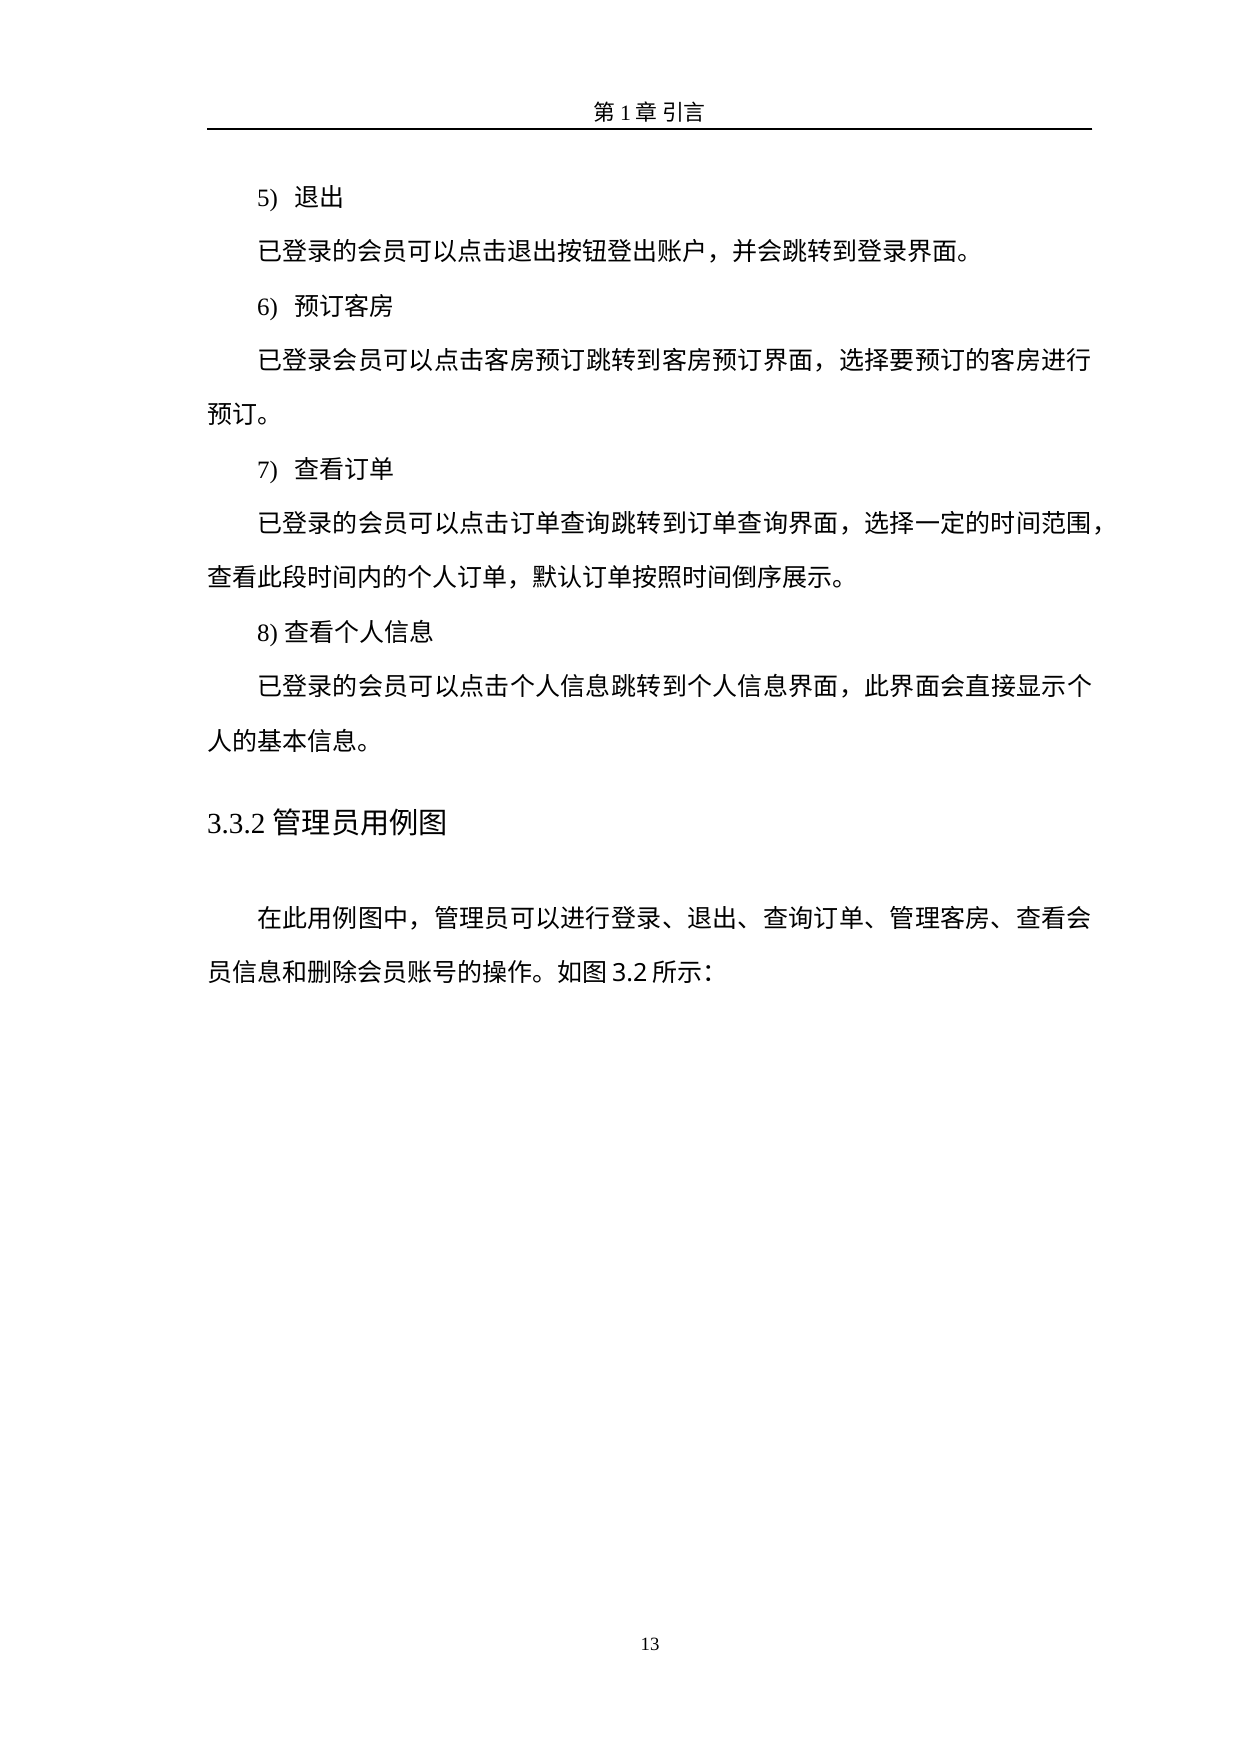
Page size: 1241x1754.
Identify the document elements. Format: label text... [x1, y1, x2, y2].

text 已登录的会员可以点击退出按钮登出账户，并会跳转到登录界面。 [207, 232, 1092, 268]
text 在此用例图中，管理员可以进行登录、退出、查询订单、管理客房、查看会员信息和删除会员账号的操作。如图3.2所示： [207, 898, 1092, 989]
text 已登录的会员可以点击个人信息跳转到个人信息界面，此界面会直接显示个人的基本信息。 [207, 667, 1092, 757]
text 8) 查看个人信息 [207, 612, 1092, 648]
text 已登录会员可以点击客房预订跳转到客房预订界面，选择要预订的客房进行预订。 [207, 340, 1092, 431]
list 预订客房 [207, 286, 1092, 322]
subtitle 3.3.2 管理员用例图 [207, 802, 1092, 842]
text 已登录的会员可以点击订单查询跳转到订单查询界面，选择一定的时间范围，查看此段时间内的个人订单，默认订单按照时间倒序展示。 [207, 503, 1092, 594]
list 退出 [207, 177, 1092, 213]
list 查看订单 [207, 449, 1092, 485]
